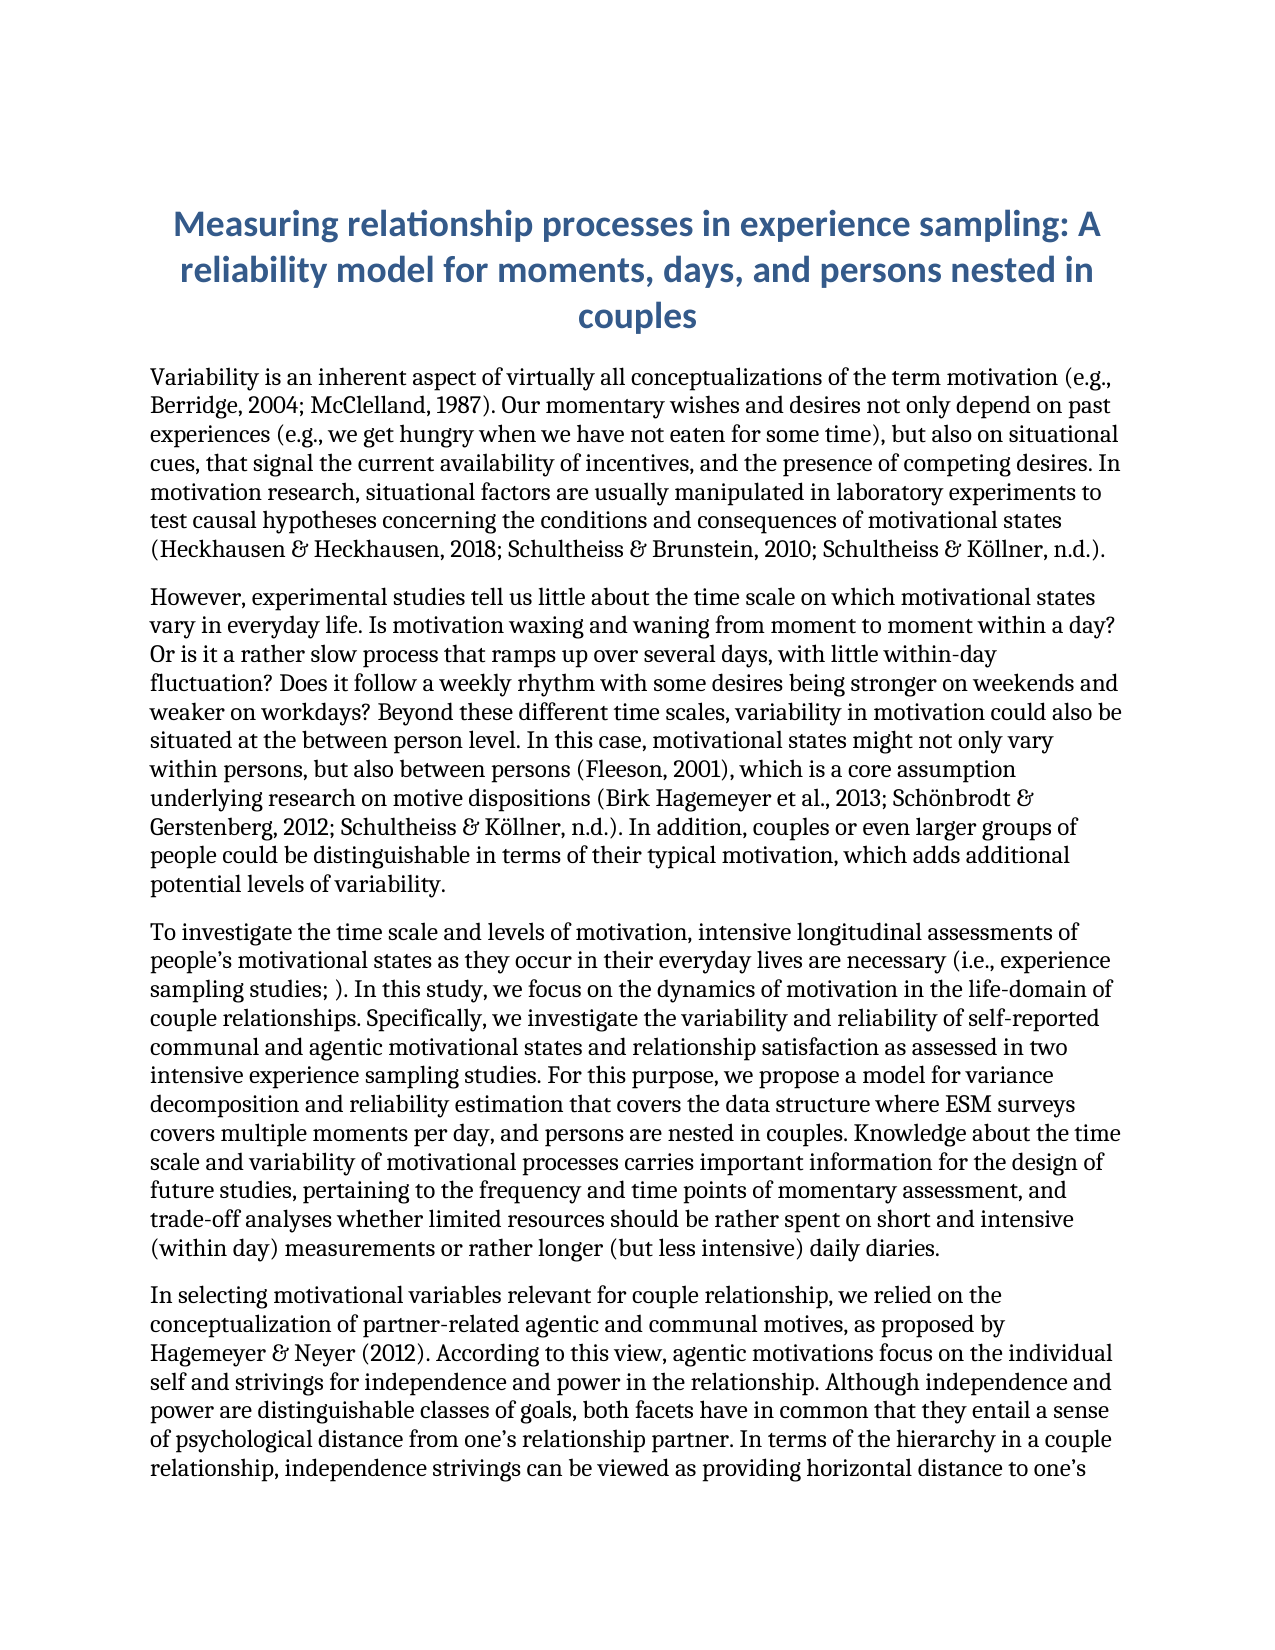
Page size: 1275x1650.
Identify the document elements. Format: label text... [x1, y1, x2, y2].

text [150, 1281, 1125, 1482]
text However, experimental studies tell us little about the time scale on which motivational states vary in everyday life. Is motivation waxing and waning from moment to moment within a day? Or is it a rather slow process that ramps up over several days, with little within-day fluctuation? Does it follow a weekly rhythm with some desires being stronger on weekends and weaker on workdays? Beyond these different time scales, variability in motivation could also be situated at the between person level. In this case, motivational states might not only vary within persons, but also between persons (Fleeson, 2001), which is a core assumption underlying research on motive dispositions (Birk Hagemeyer et al., 2013; Schönbrodt & Gerstenberg, 2012; Schultheiss & Köllner, n.d.). In addition, couples or even larger groups of people could be distinguishable in terms of their typical motivation, which adds additional potential levels of variability. [150, 582, 1125, 899]
title Measuring relationship processes in experience sampling: A reliability model for moments, days, and persons nested in couples [150, 200, 1125, 337]
text Variability is an inherent aspect of virtually all conceptualizations of the term motivation (e.g., Berridge, 2004; McClelland, 1987). Our momentary wishes and desires not only depend on past experiences (e.g., we get hungry when we have not eaten for some time), but also on situational cues, that signal the current availability of incentives, and the presence of competing desires. In motivation research, situational factors are usually manipulated in laboratory experiments to test causal hypotheses concerning the conditions and consequences of motivational states (Heckhausen & Heckhausen, 2018; Schultheiss & Brunstein, 2010; Schultheiss & Köllner, n.d.). [150, 362, 1125, 564]
text To investigate the time scale and levels of motivation, intensive longitudinal assessments of people’s motivational states as they occur in their everyday lives are necessary (i.e., experience sampling studies; ). In this study, we focus on the dynamics of motivation in the life-domain of couple relationships. Specifically, we investigate the variability and reliability of self-reported communal and agentic motivational states and relationship satisfaction as assessed in two intensive experience sampling studies. For this purpose, we propose a model for variance decomposition and reliability estimation that covers the data structure where ESM surveys covers multiple moments per day, and persons are nested in couples. Knowledge about the time scale and variability of motivational processes carries important information for the design of future studies, pertaining to the frequency and time points of momentary assessment, and trade-off analyses whether limited resources should be rather spent on short and intensive (within day) measurements or rather longer (but less intensive) daily diaries. [150, 917, 1125, 1262]
